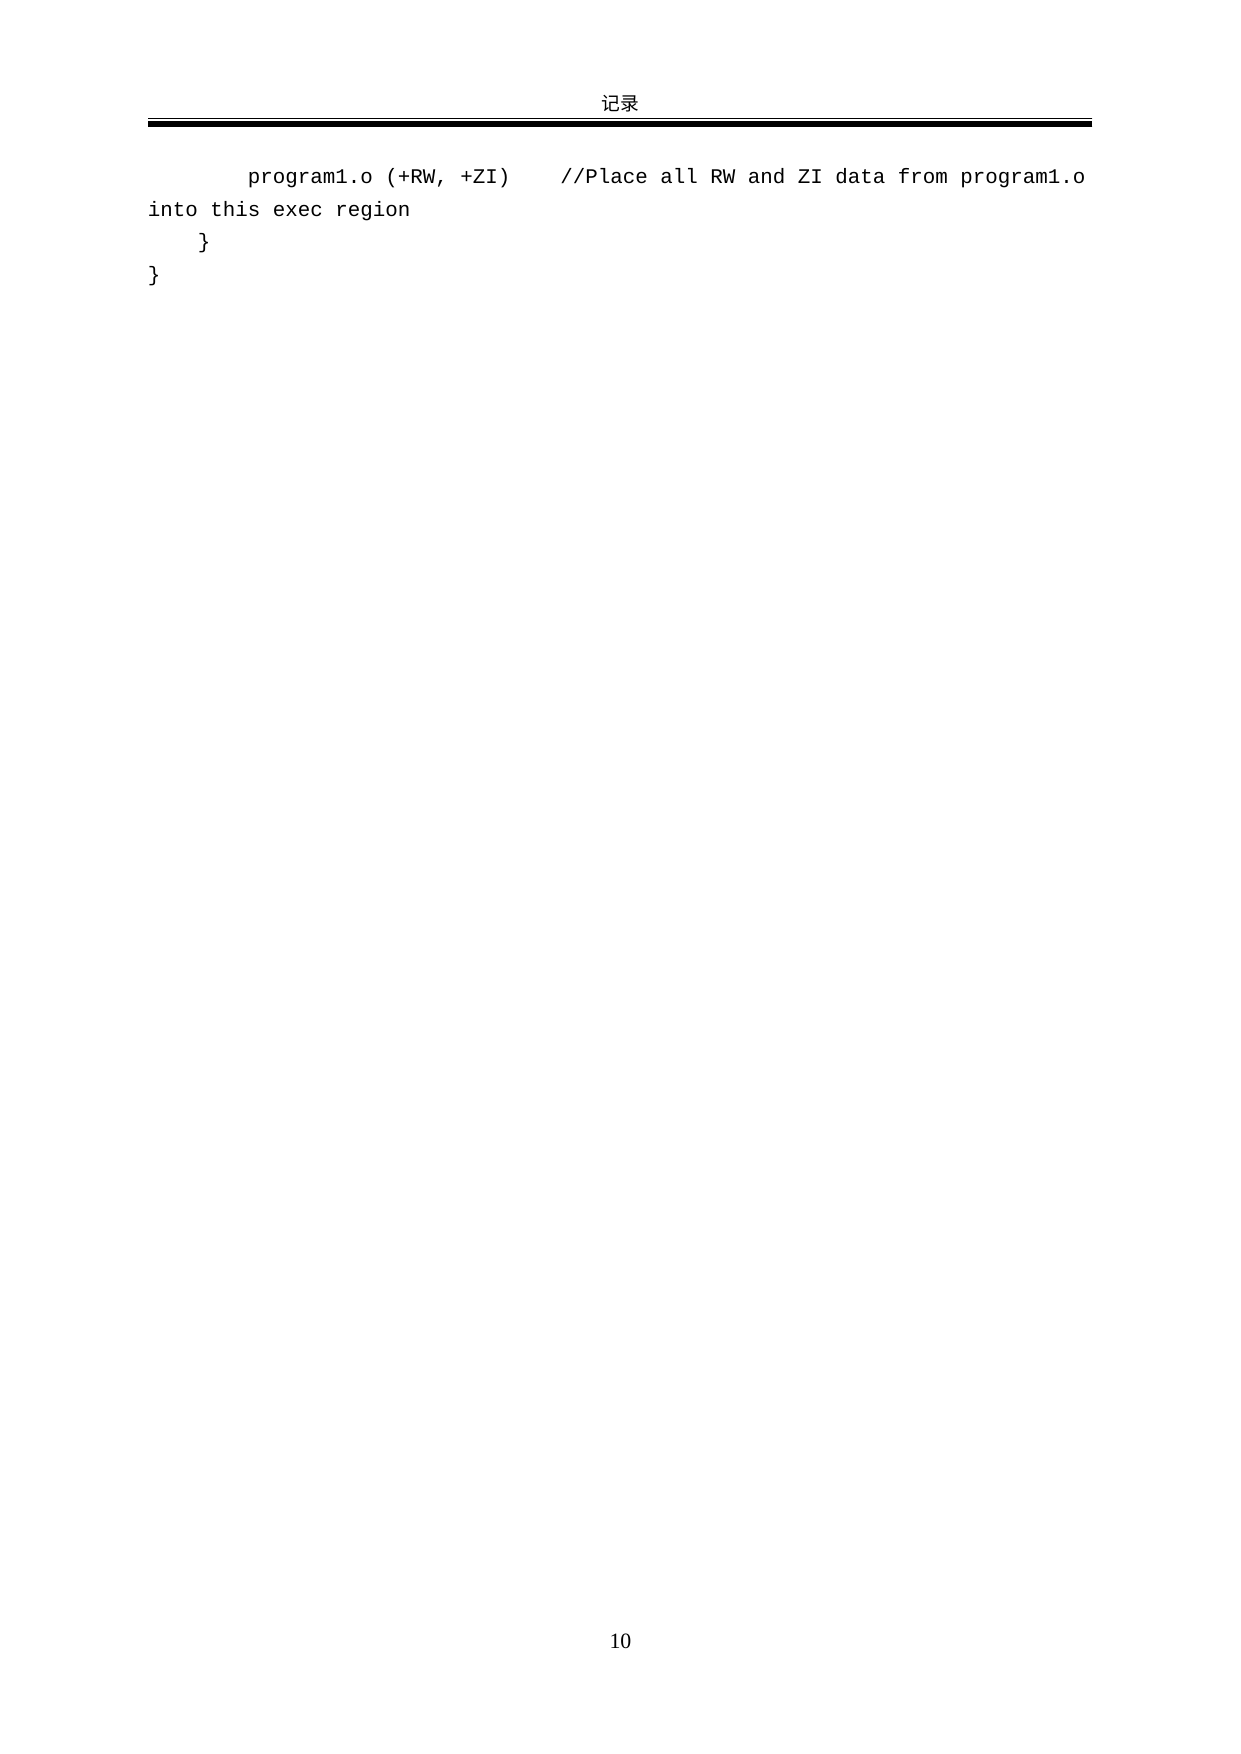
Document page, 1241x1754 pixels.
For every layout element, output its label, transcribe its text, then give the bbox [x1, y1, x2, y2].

text } [148, 259, 1092, 292]
text } [148, 227, 1092, 259]
text program1.o (+RW, +ZI) //Place all RW and ZI data from program1.o into this exec region [148, 162, 1092, 227]
